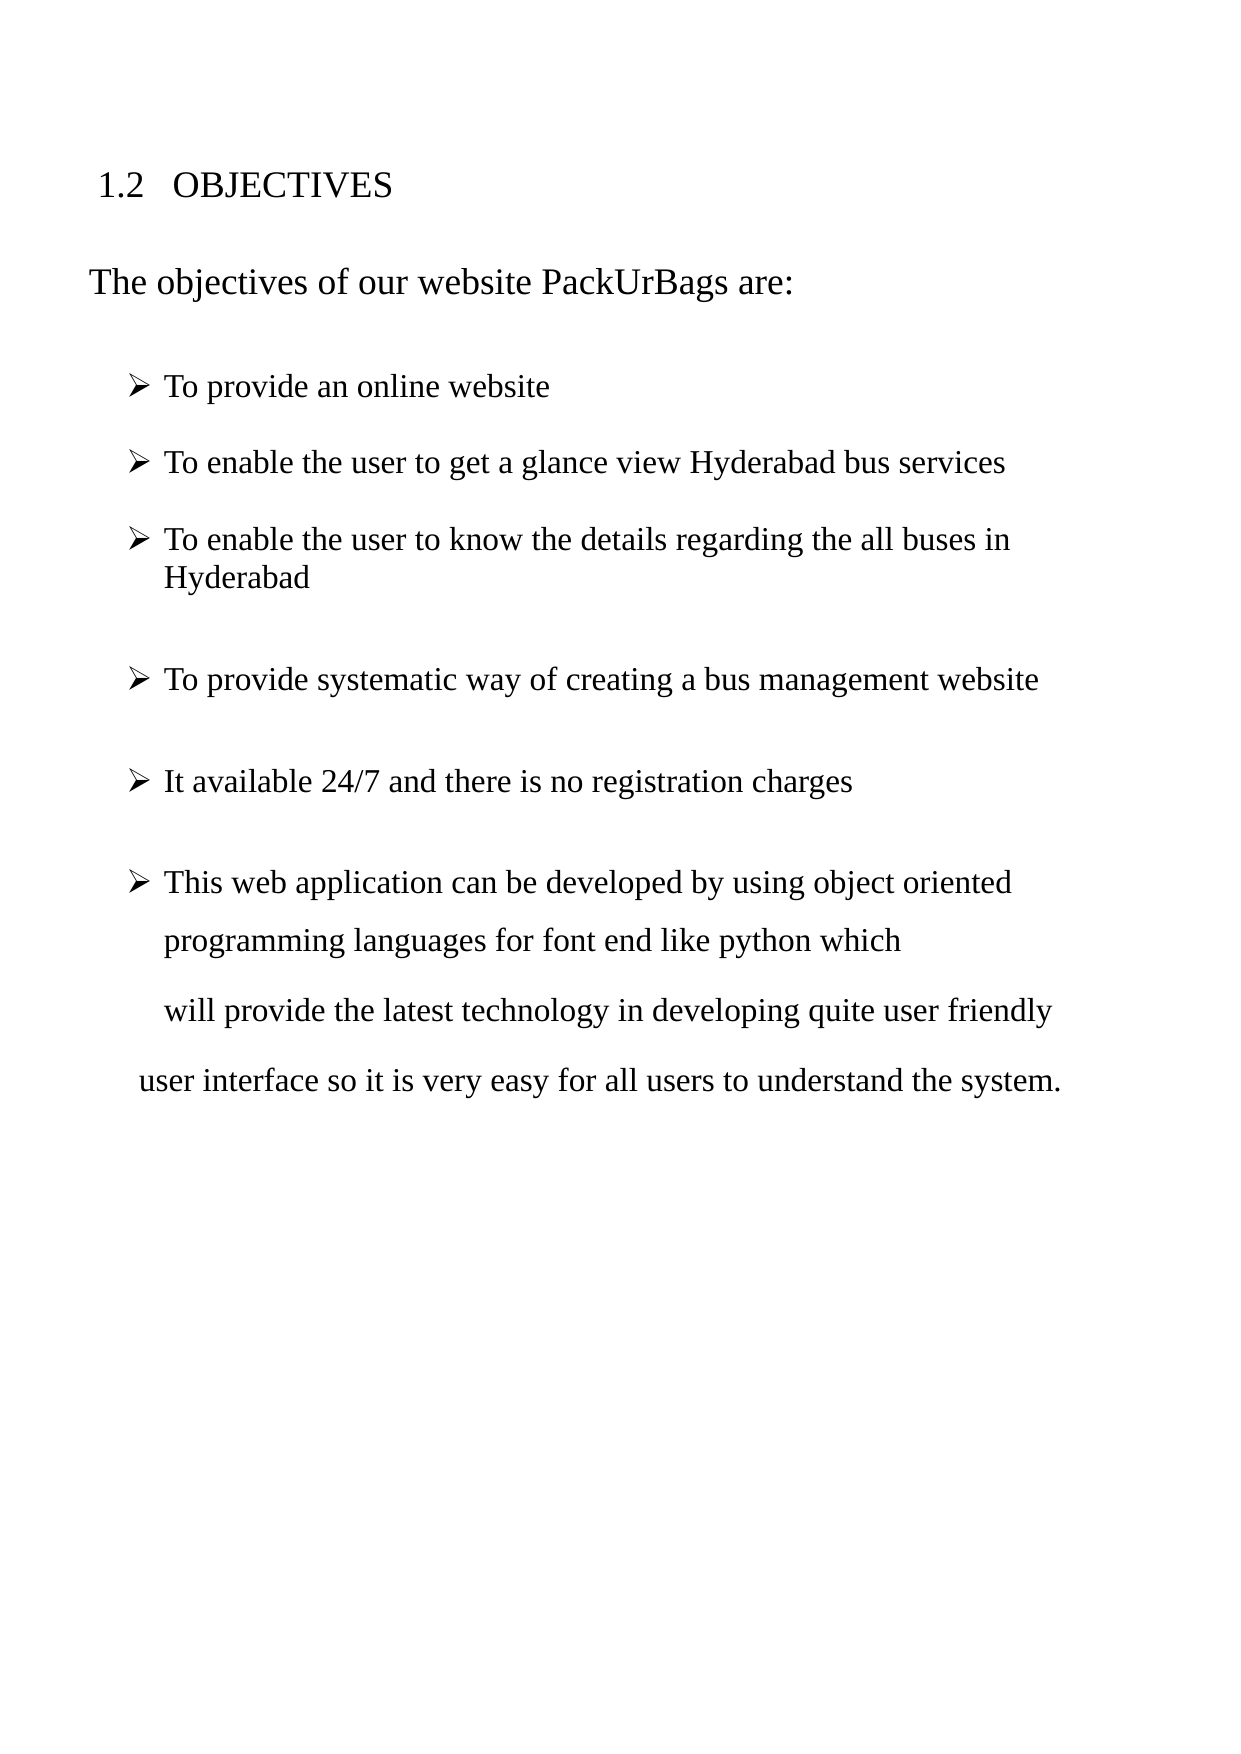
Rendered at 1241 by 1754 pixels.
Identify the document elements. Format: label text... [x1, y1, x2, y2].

text The objectives of our website PackUrBags are: [89, 259, 1090, 302]
list To enable the user to get a glance view Hyderabad bus services [126, 442, 1090, 481]
list It available 24/7 and there is no registration charges [126, 761, 1090, 799]
list To provide an online website [126, 366, 1090, 404]
list This web application can be developed by using object oriented programming languages for font end like python which [126, 862, 1090, 958]
text user interface so it is very easy for all users to understand the system. [89, 1060, 1090, 1098]
text will provide the latest technology in developing quite user friendly [89, 990, 1090, 1028]
list To provide systematic way of creating a bus management website [126, 659, 1090, 697]
list OBJECTIVES [97, 162, 1090, 206]
list To enable the user to know the details regarding the all buses in Hyderabad [126, 519, 1090, 596]
